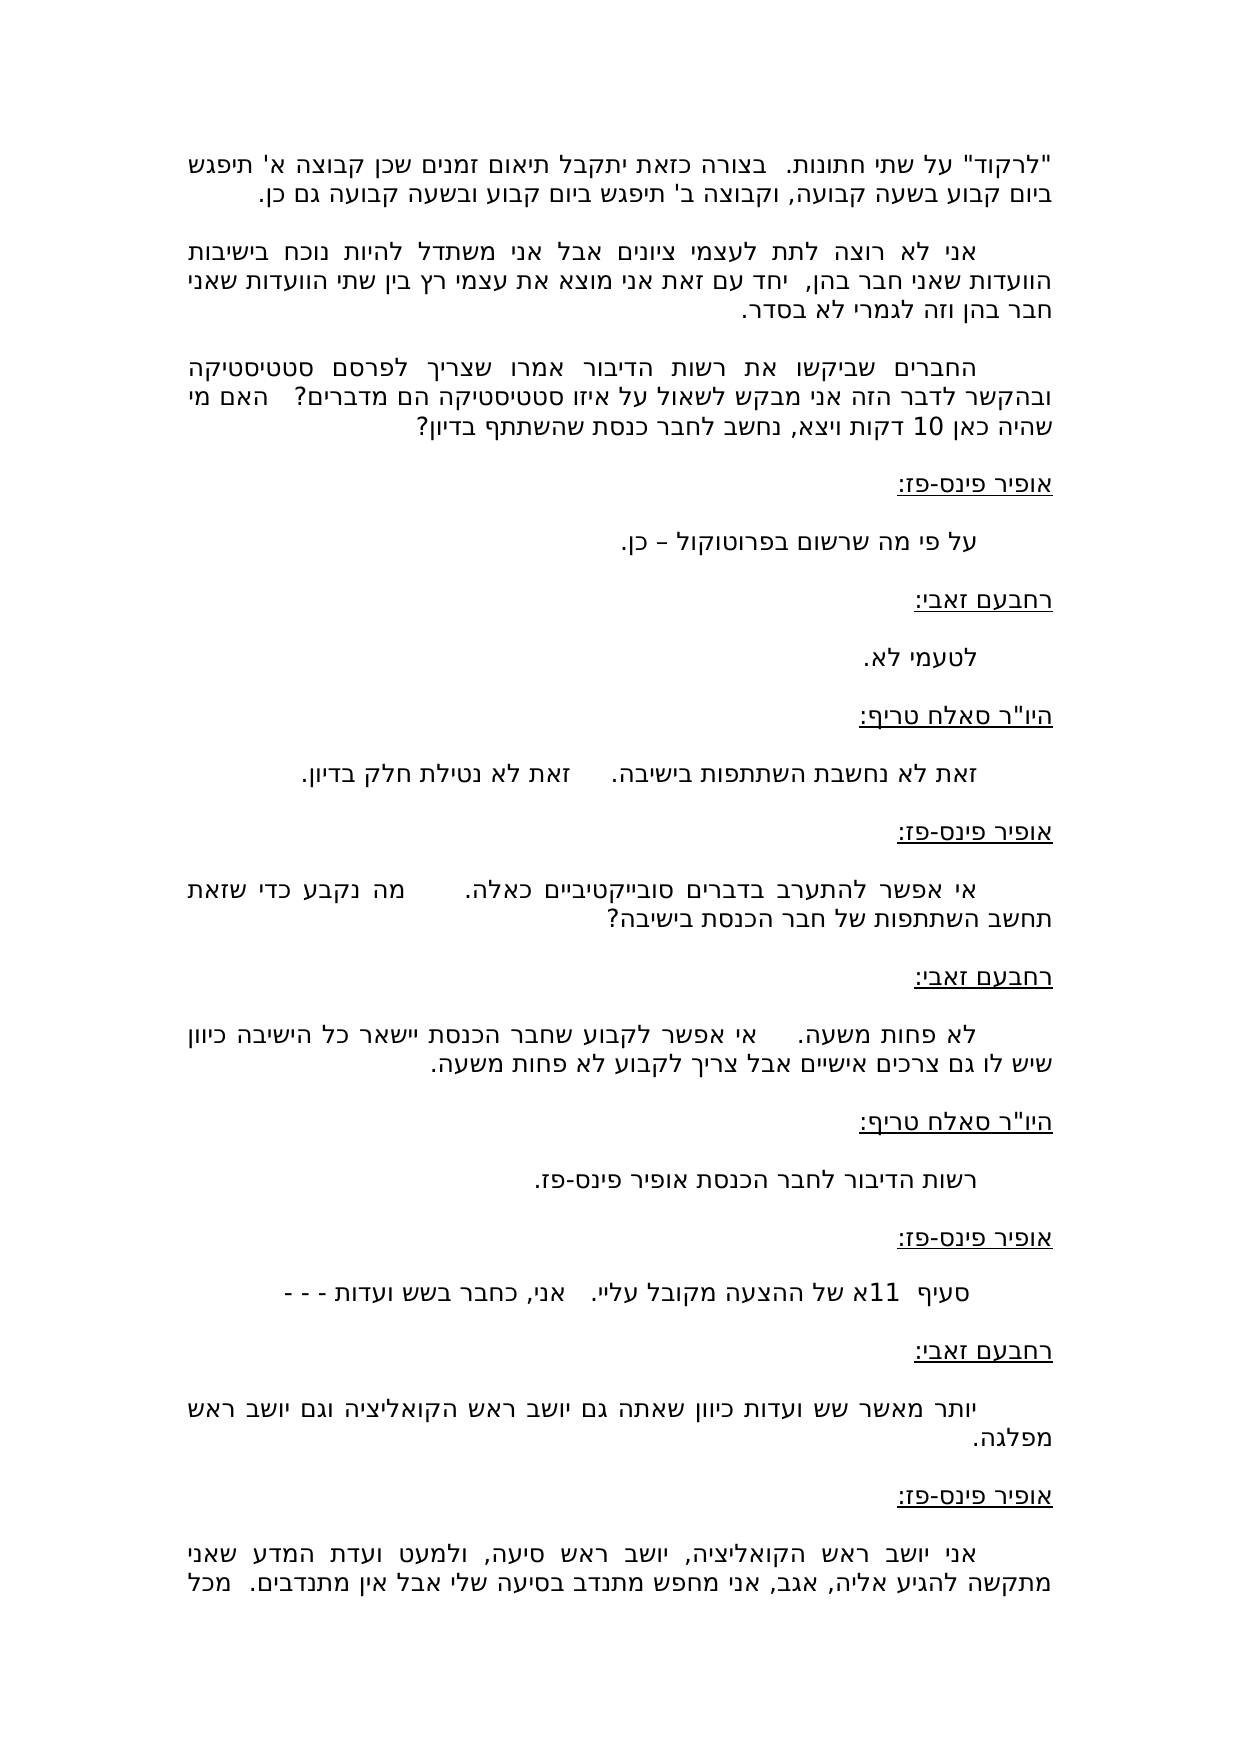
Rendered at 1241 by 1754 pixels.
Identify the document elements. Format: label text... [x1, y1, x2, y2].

text אני לא רוצה לתת לעצמי ציונים אבל אני משתדל להיות נוכח בישיבות הוועדות שאני חבר בהן, יחד עם זאת אני מוצא את עצמי רץ בין שתי הוועדות שאני חבר בהן וזה לגמרי לא בסדר. [187, 237, 1053, 324]
text רחבעם זאבי: [187, 585, 1053, 614]
text לטעמי לא. [187, 643, 1053, 672]
text לא פחות משעה. אי אפשר לקבוע שחבר הכנסת יישאר כל הישיבה כיוון שיש לו גם צרכים אישיים אבל צריך לקבוע לא פחות משעה. [187, 1020, 1053, 1078]
text רשות הדיבור לחבר הכנסת אופיר פינס-פז. [187, 1165, 1053, 1194]
text רחבעם זאבי: [187, 962, 1053, 991]
text היו"ר סאלח טריף: [187, 1107, 1053, 1136]
text אופיר פינס-פז: [187, 469, 1053, 499]
text אופיר פינס-פז: [187, 1481, 1053, 1511]
text היו"ר סאלח טריף: [187, 701, 1053, 730]
text סעיף 11א של ההצעה מקובל עליי. אני, כחבר בשש ועדות - - - [187, 1278, 1053, 1308]
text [187, 150, 1053, 208]
text רחבעם זאבי: [187, 1336, 1053, 1366]
text אופיר פינס-פז: [187, 1223, 1053, 1252]
text החברים שביקשו את רשות הדיבור אמרו שצריך לפרסם סטטיסטיקה ובהקשר לדבר הזה אני מבקש לשאול על איזו סטטיסטיקה הם מדברים? האם מי שהיה כאן 10 דקות ויצא, נחשב לחבר כנסת שהשתתף בדיון? [187, 353, 1053, 441]
text זאת לא נחשבת השתתפות בישיבה. זאת לא נטילת חלק בדיון. [187, 759, 1053, 788]
text יותר מאשר שש ועדות כיוון שאתה גם יושב ראש הקואליציה וגם יושב ראש מפלגה. [187, 1394, 1053, 1453]
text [187, 1539, 1053, 1598]
text אי אפשר להתערב בדברים סובייקטיביים כאלה. מה נקבע כדי שזאת תחשב השתתפות של חבר הכנסת בישיבה? [187, 875, 1053, 933]
text על פי מה שרשום בפרוטוקול – כן. [187, 527, 1053, 557]
text אופיר פינס-פז: [187, 817, 1053, 846]
